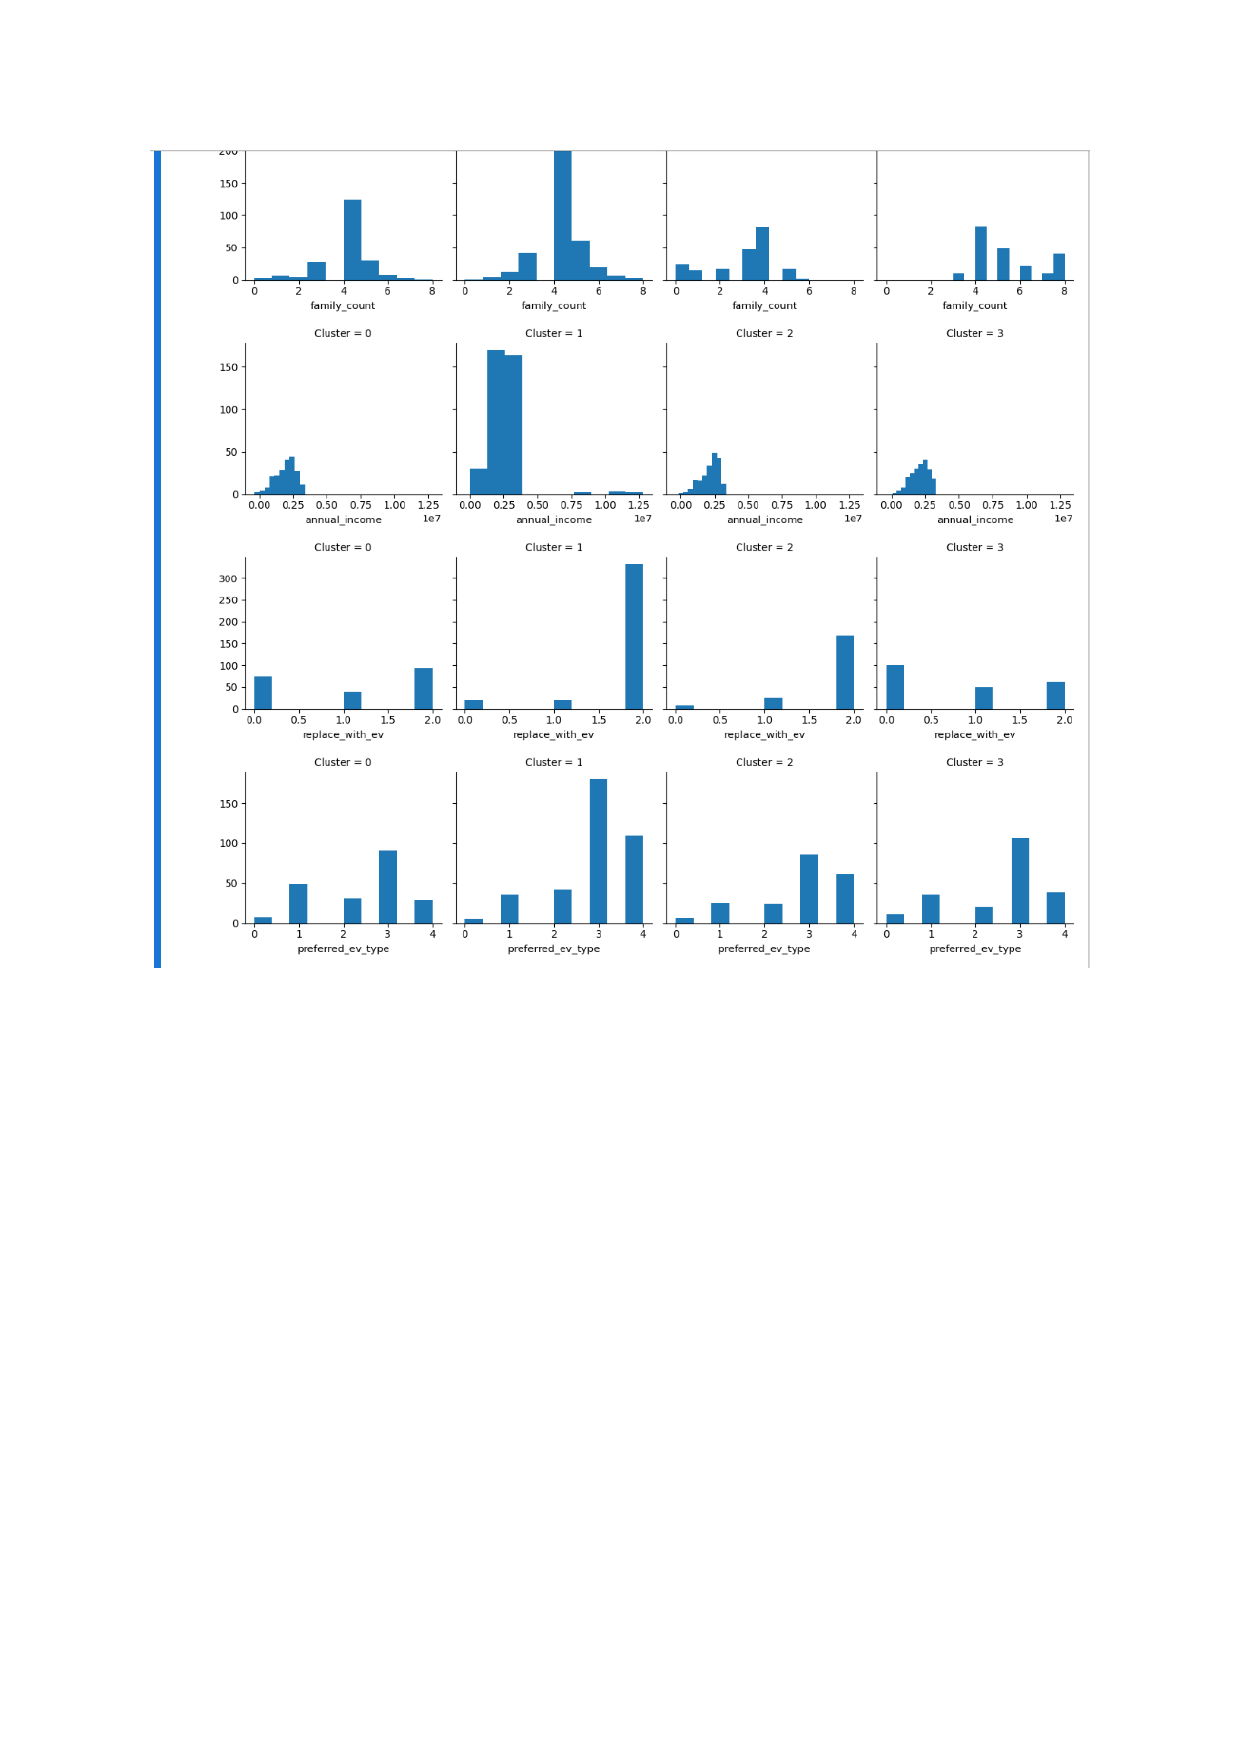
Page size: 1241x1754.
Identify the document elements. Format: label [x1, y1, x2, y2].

picture [150, 150, 1090, 968]
